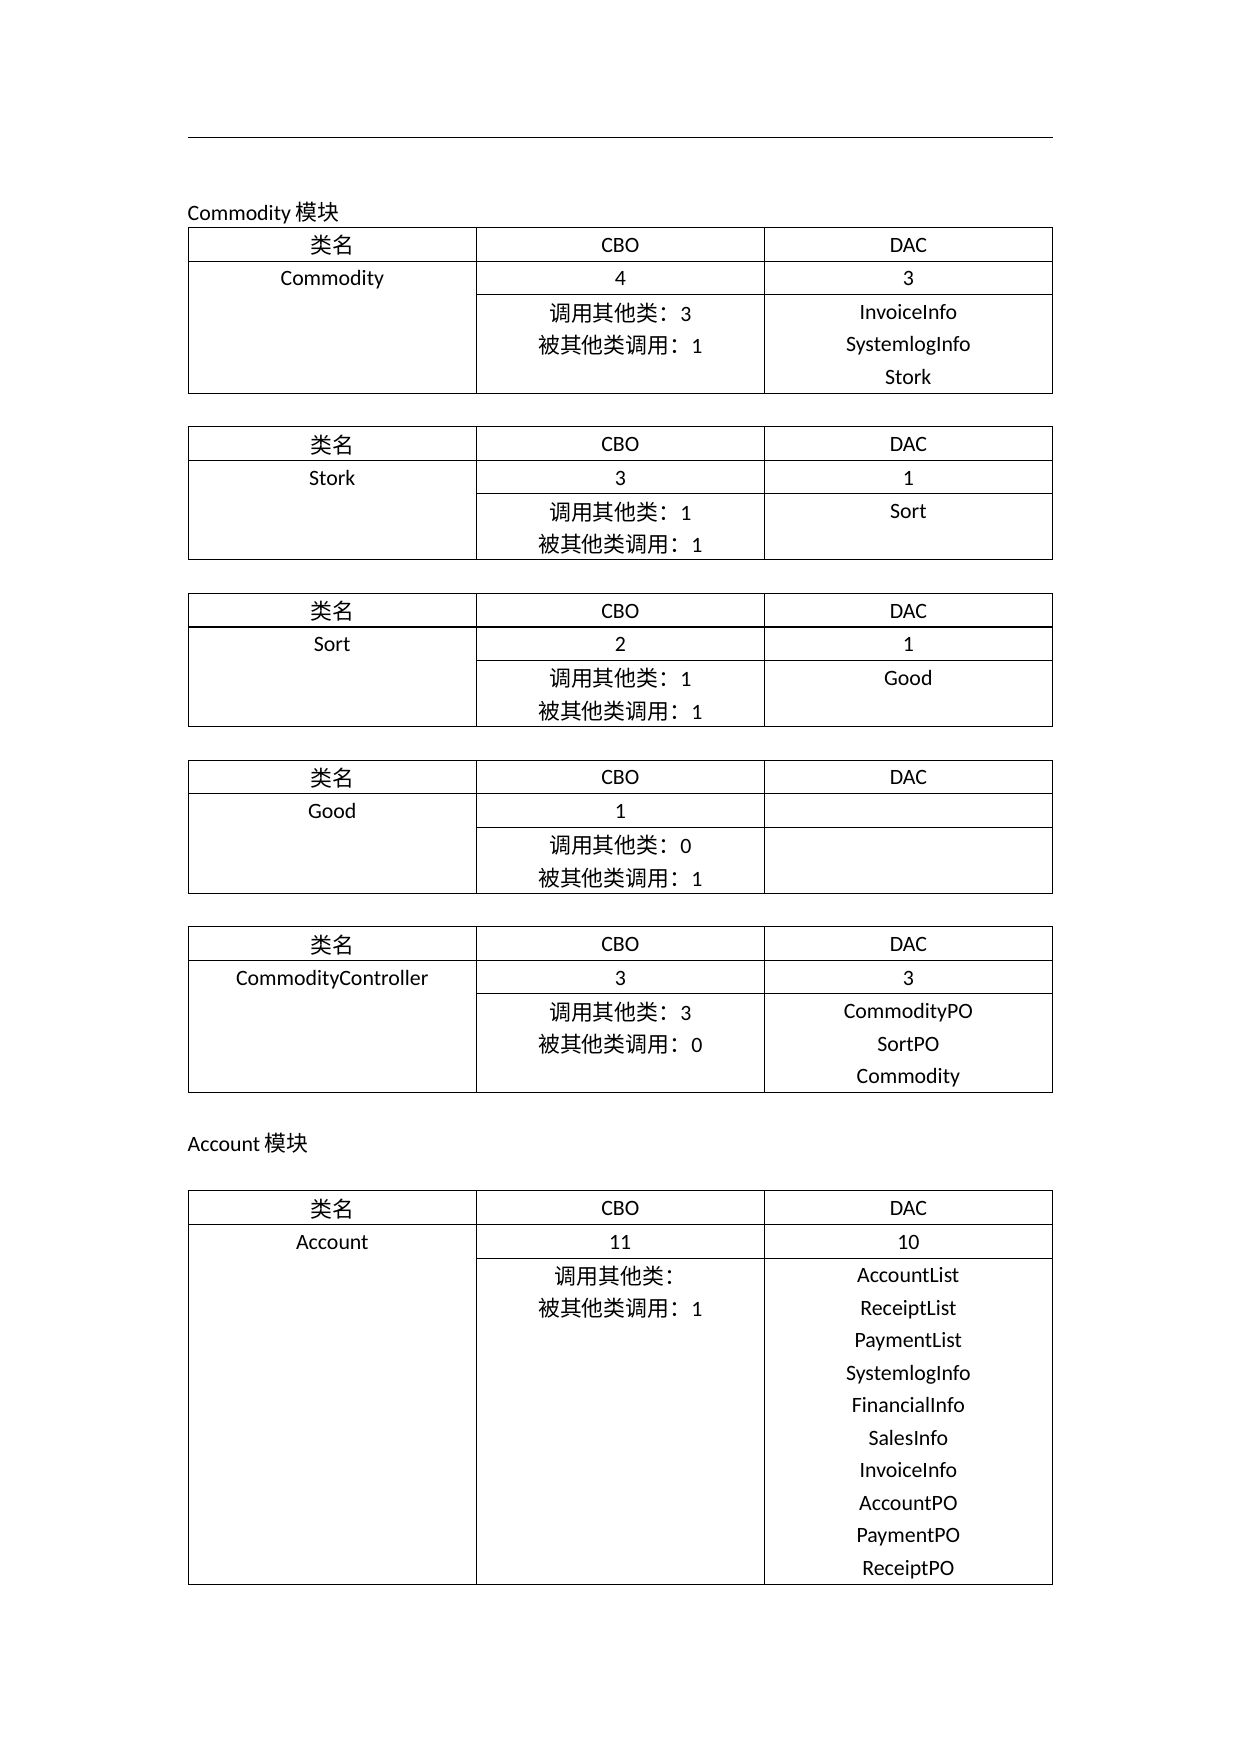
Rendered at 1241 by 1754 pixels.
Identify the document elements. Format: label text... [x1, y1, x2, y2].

table_cell [765, 828, 1052, 893]
table_header 类名 [189, 427, 476, 460]
table_cell 调用其他类：3 被其他类调用：0 [477, 994, 764, 1092]
table_header DAC [765, 761, 1052, 793]
table_header DAC [765, 927, 1052, 960]
table_cell 调用其他类：1 被其他类调用：1 [477, 494, 764, 559]
table_cell Sort [765, 494, 1052, 559]
table_header CBO [477, 927, 764, 960]
text Account模块 [187, 1125, 1053, 1158]
table_cell 3 [477, 461, 764, 493]
table_cell 3 [765, 961, 1052, 993]
table_cell Good [189, 794, 476, 893]
table_cell Good [765, 661, 1052, 726]
table_cell 2 [477, 628, 764, 660]
table_header 类名 [189, 594, 476, 626]
table_cell 调用其他类：0 被其他类调用：1 [477, 828, 764, 893]
table_cell CommodityPO SortPO Commodity [765, 994, 1052, 1092]
table_cell CommodityController [189, 961, 476, 1092]
table_header 类名 [189, 1191, 476, 1224]
table_cell 11 [477, 1225, 764, 1257]
table_cell Sort [189, 628, 476, 726]
table_header CBO [477, 594, 764, 626]
table_header CBO [477, 1191, 764, 1224]
table_cell 调用其他类：1 被其他类调用：1 [477, 661, 764, 726]
table_cell 1 [765, 461, 1052, 493]
table_cell 3 [477, 961, 764, 993]
table_header 类名 [189, 927, 476, 960]
table_header CBO [477, 761, 764, 793]
table_cell Stork [189, 461, 476, 559]
table_cell 调用其他类： 被其他类调用：1 [477, 1259, 764, 1583]
table_cell 1 [477, 794, 764, 827]
table_header DAC [765, 427, 1052, 460]
table_header DAC [765, 1191, 1052, 1224]
table_cell 10 [765, 1225, 1052, 1257]
table_cell 1 [765, 628, 1052, 660]
table_cell AccountList ReceiptList PaymentList SystemlogInfo FinancialInfo SalesInfo InvoiceInfo AccountPO PaymentPO ReceiptPO [765, 1259, 1052, 1583]
table_header DAC [765, 594, 1052, 626]
table_header 类名 [189, 761, 476, 793]
table_cell [765, 794, 1052, 827]
table_cell Account [189, 1225, 476, 1583]
table_header CBO [477, 427, 764, 460]
